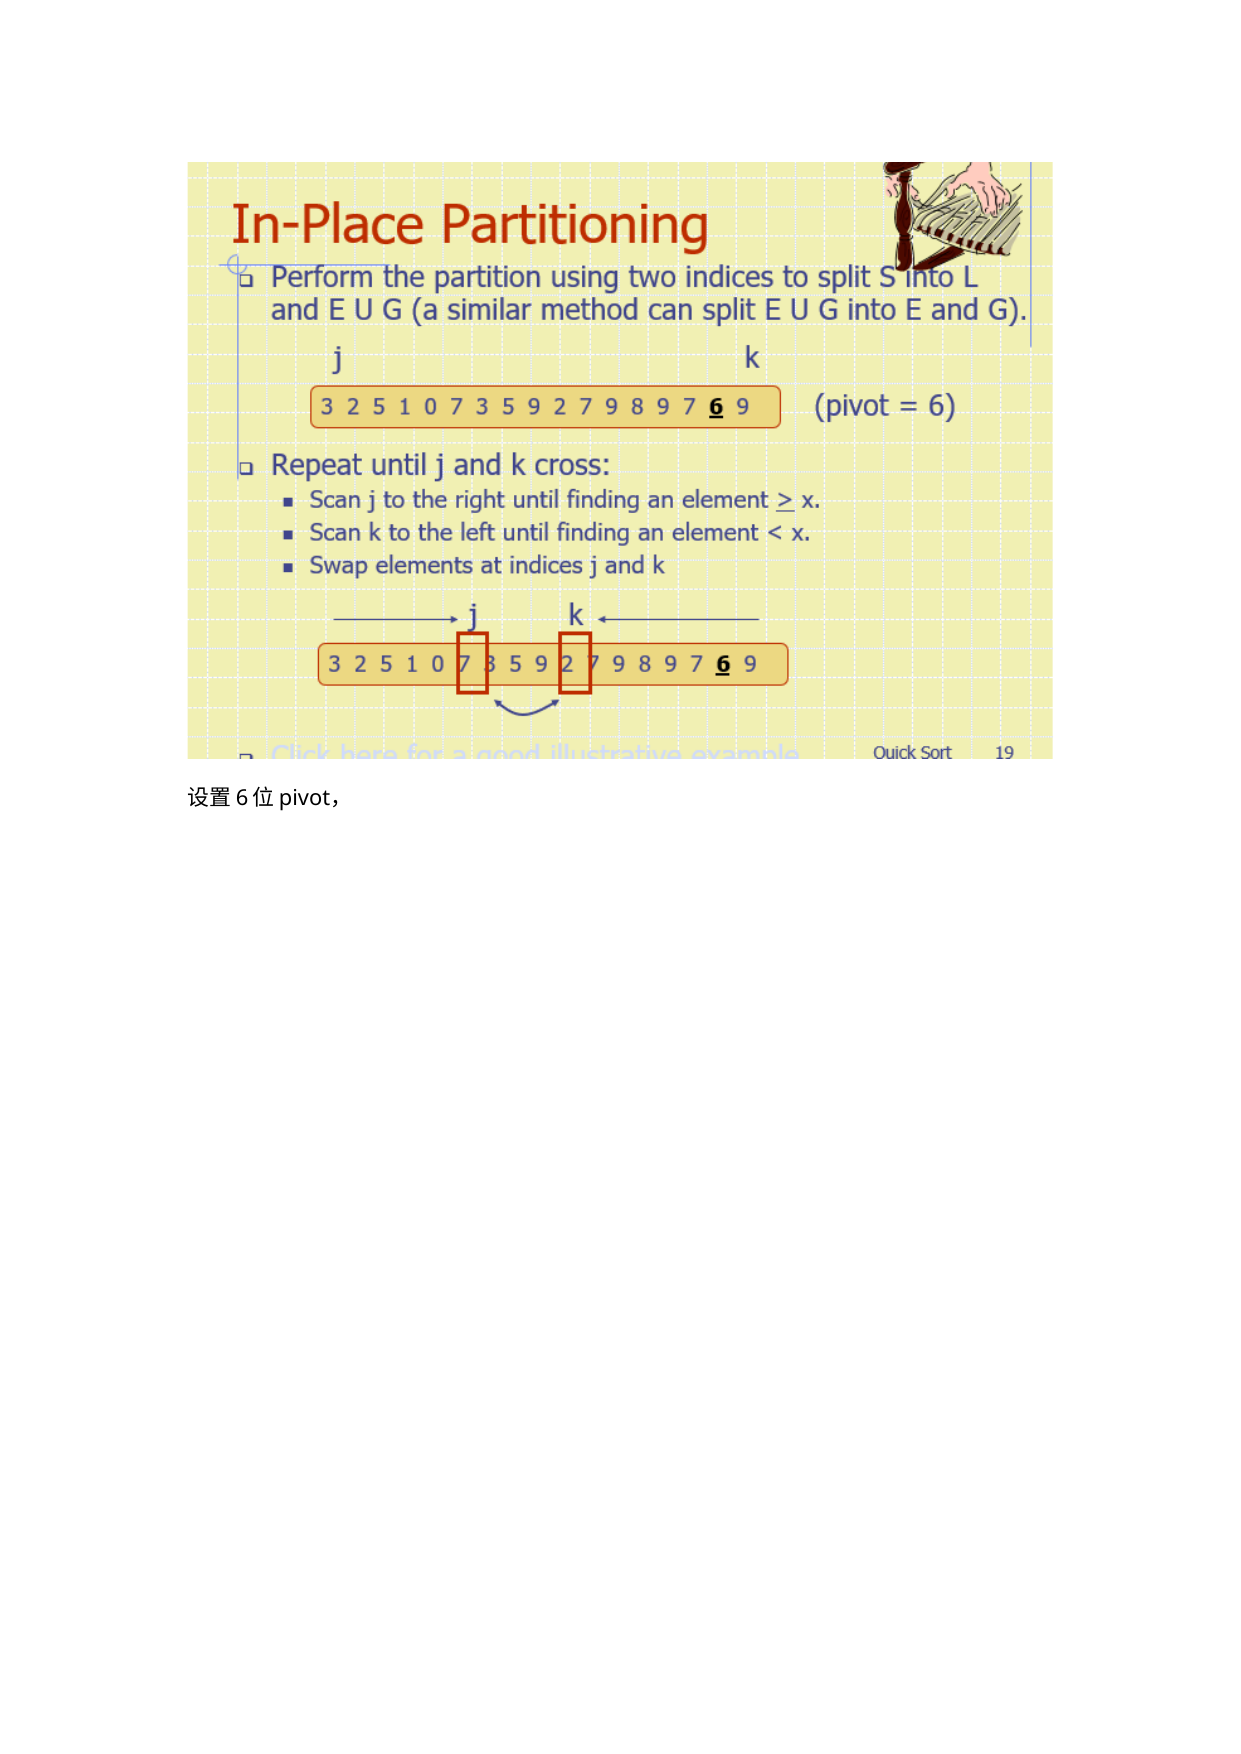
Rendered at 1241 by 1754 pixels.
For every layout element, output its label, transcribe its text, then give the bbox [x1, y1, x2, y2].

text 设置6位pivot， [187, 779, 1053, 812]
picture [187, 162, 1053, 759]
